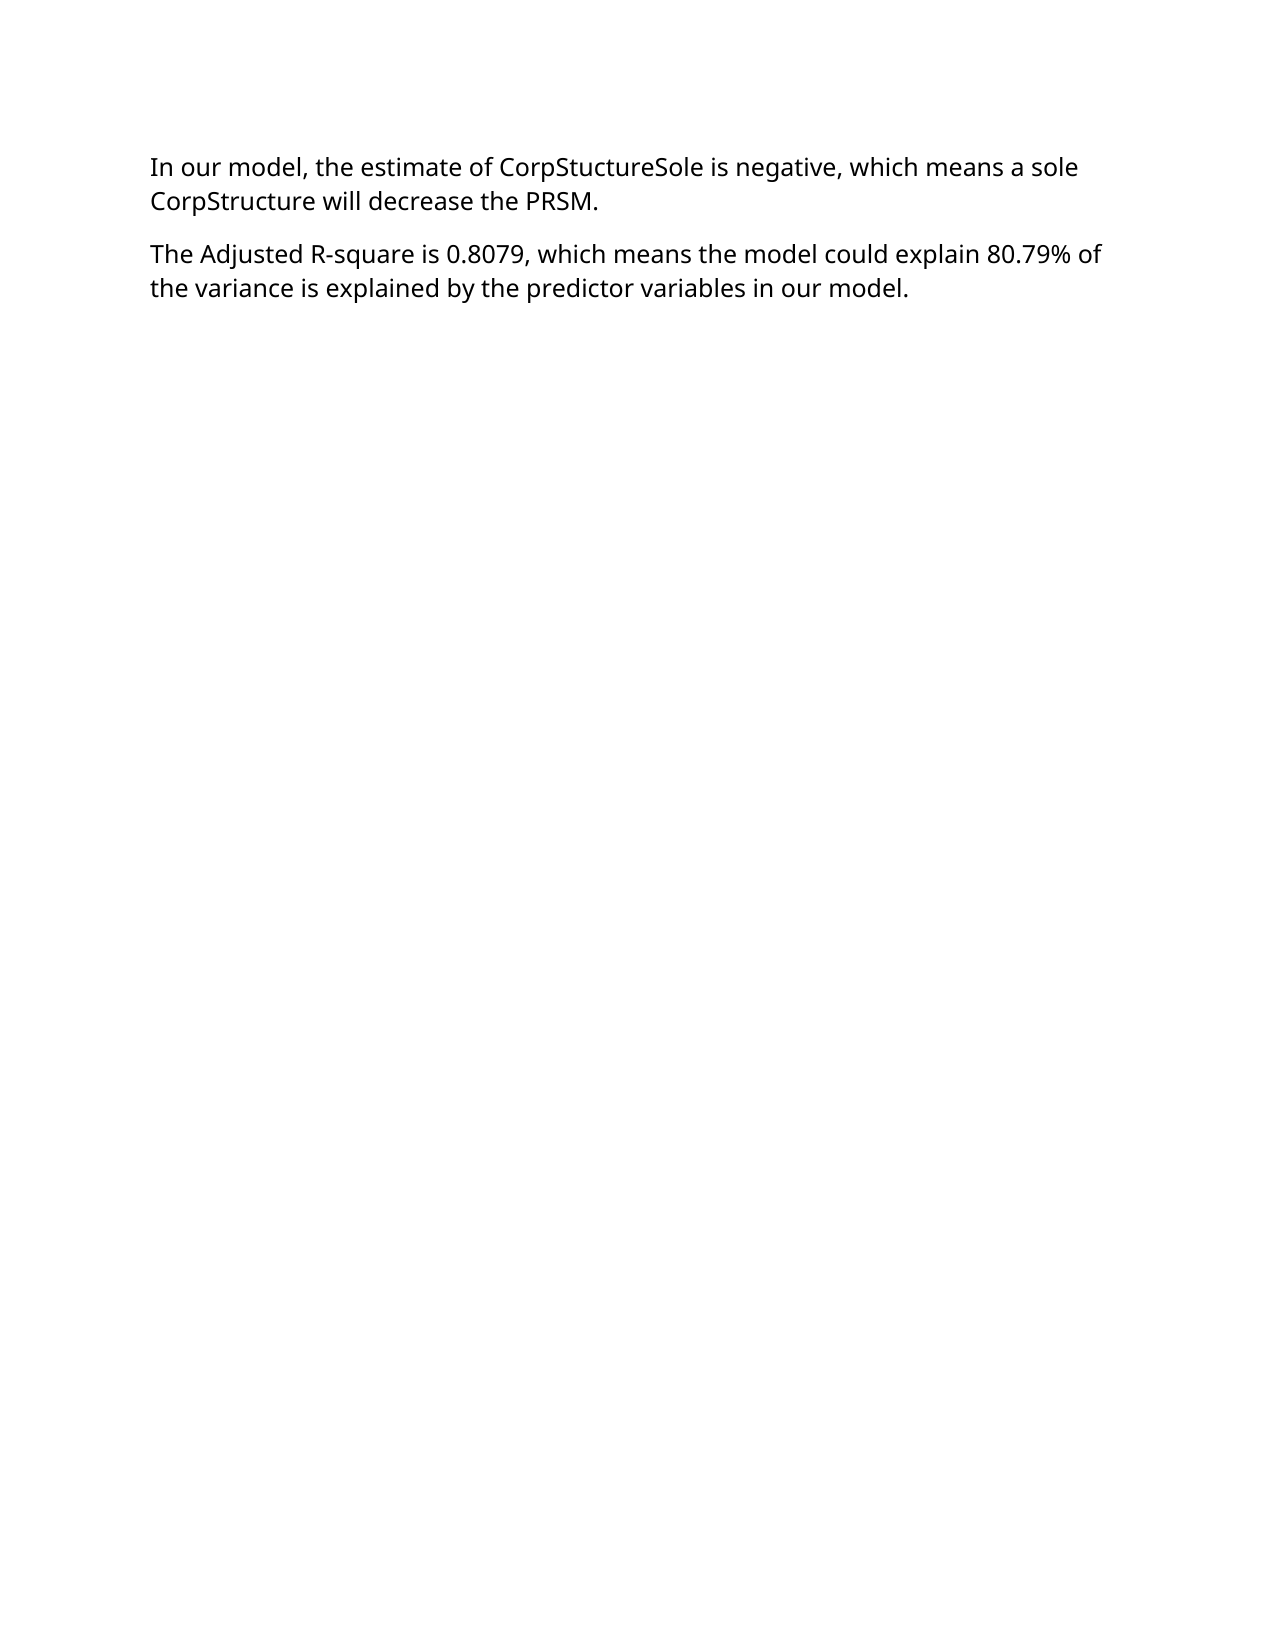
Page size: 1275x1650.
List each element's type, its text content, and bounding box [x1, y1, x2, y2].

text The Adjusted R-square is 0.8079, which means the model could explain 80.79% of the variance is explained by the predictor variables in our model. [150, 237, 1125, 305]
text In our model, the estimate of CorpStuctureSole is negative, which means a sole CorpStructure will decrease the PRSM. [150, 150, 1125, 218]
